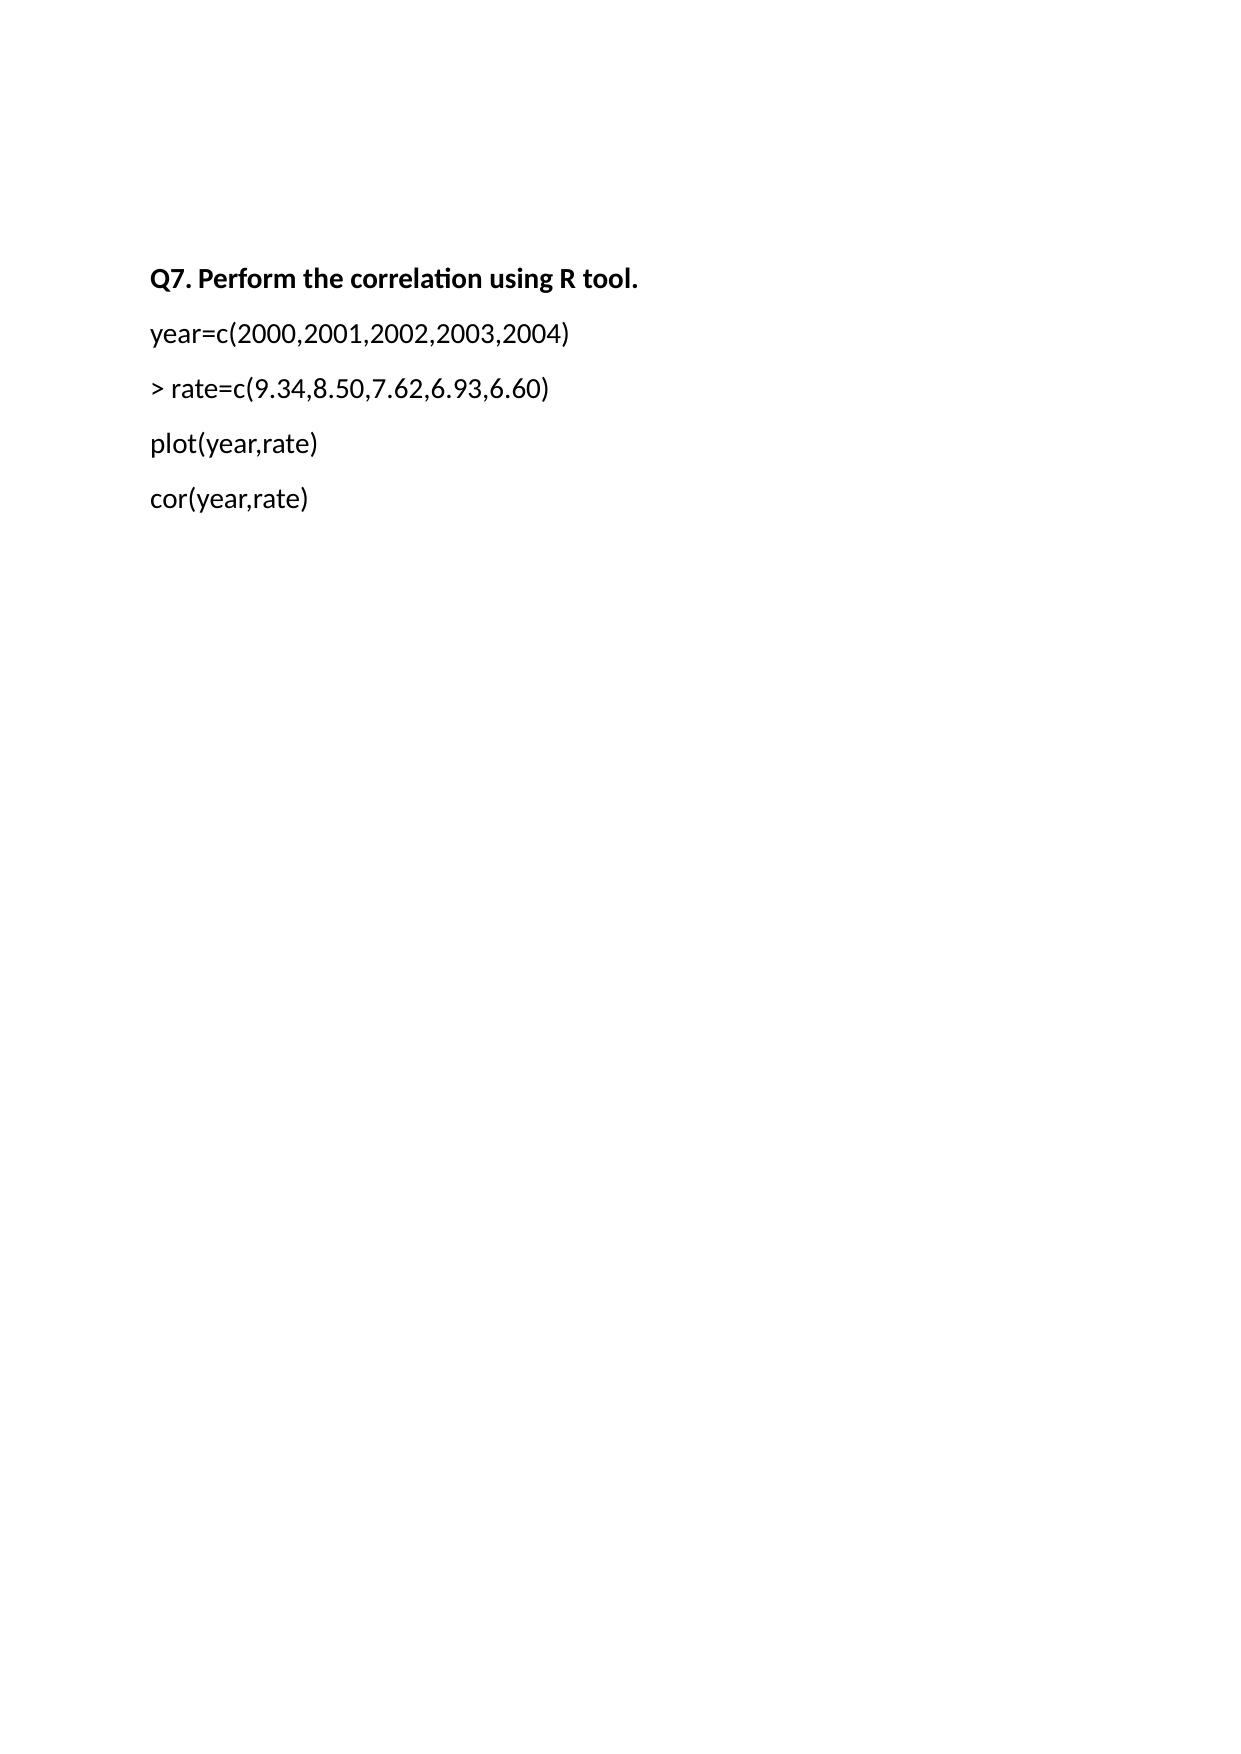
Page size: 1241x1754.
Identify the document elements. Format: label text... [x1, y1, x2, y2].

text cor(year,rate) [150, 481, 1090, 516]
text Q7. Perform the correlation using R tool. [150, 260, 1090, 296]
text > rate=c(9.34,8.50,7.62,6.93,6.60) [150, 370, 1090, 406]
text plot(year,rate) [150, 426, 1090, 461]
text year=c(2000,2001,2002,2003,2004) [150, 315, 1090, 351]
